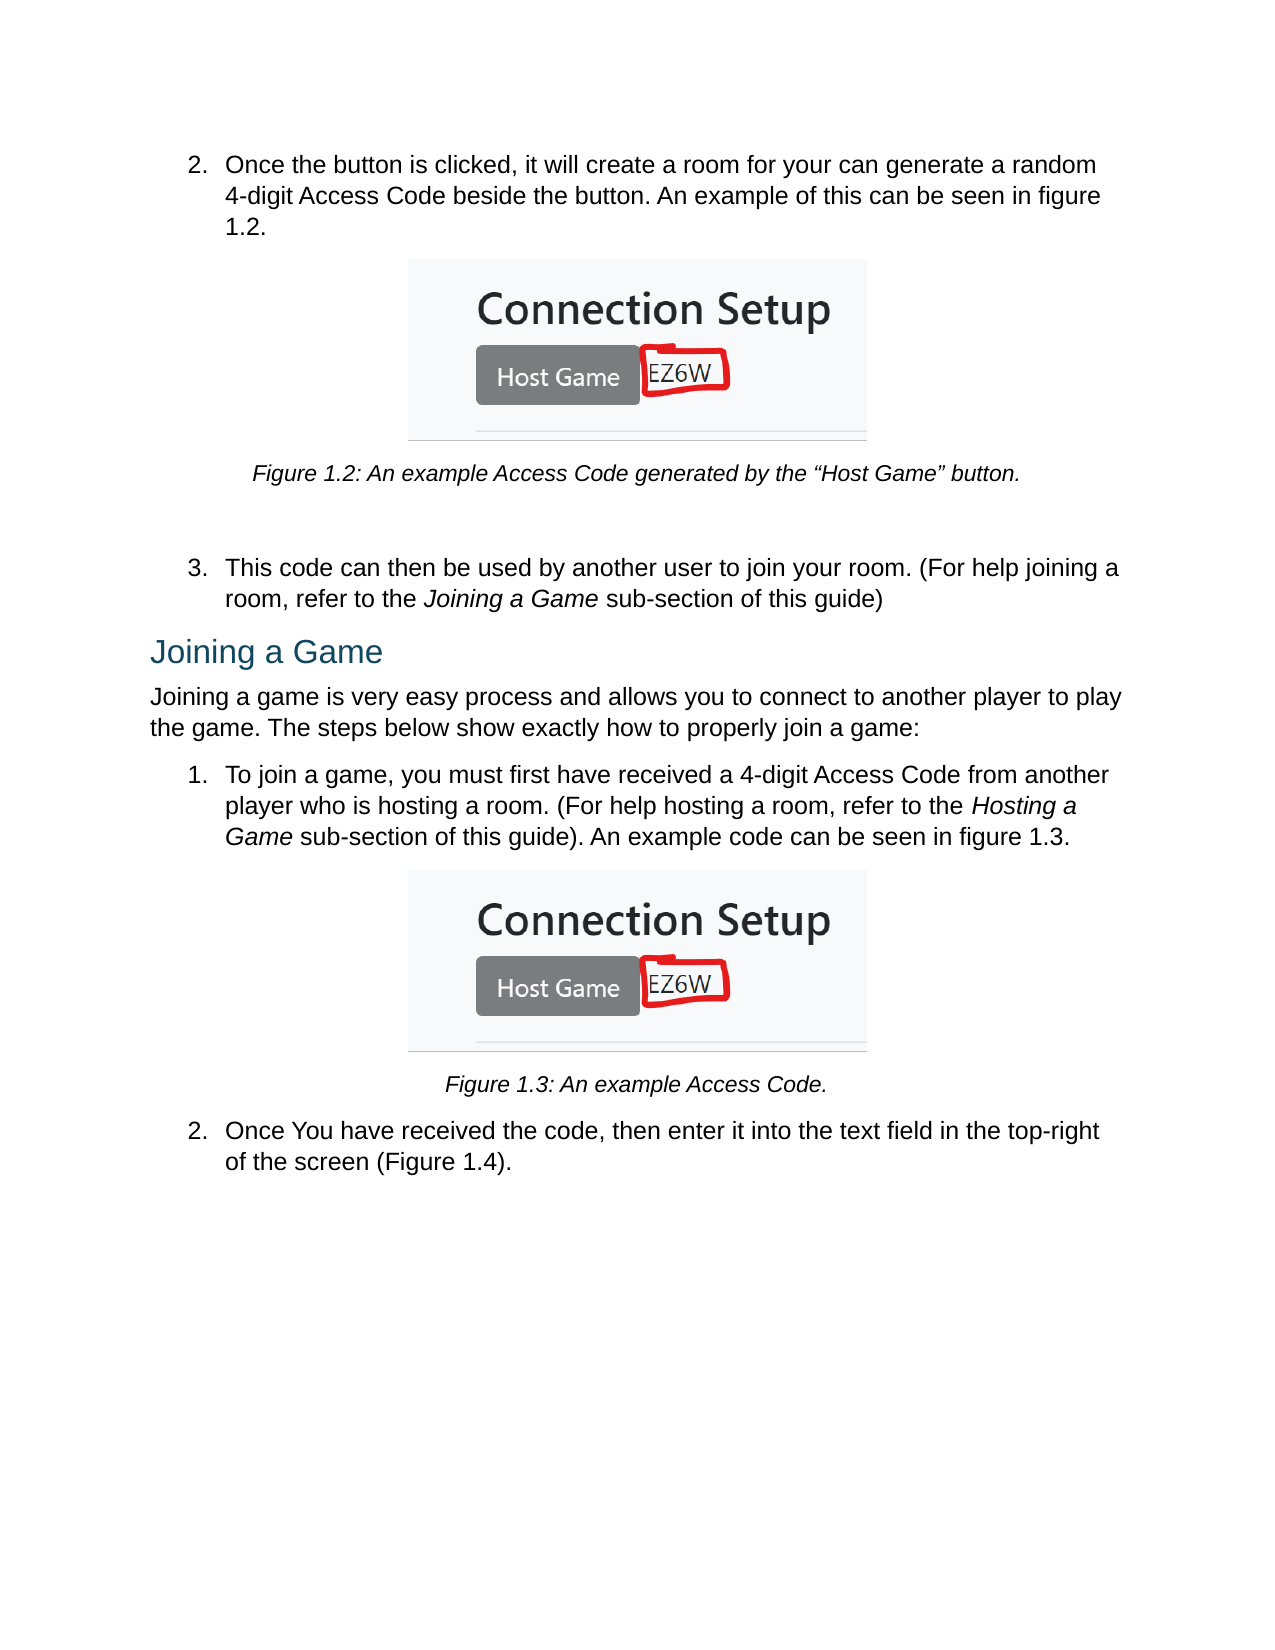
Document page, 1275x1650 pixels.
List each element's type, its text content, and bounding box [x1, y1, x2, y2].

text Figure 1.2: An example Access Code generated by the “Host Game” button. [150, 460, 1125, 487]
text Figure 1.3: An example Access Code. [150, 1071, 1125, 1097]
list Once the button is clicked, it will create a room for your can generate a random 4-digit Access Code beside the button. An example of this can be seen in figure 1.2. [187, 150, 1125, 241]
text Joining a game is very easy process and allows you to connect to another player to play the game. The steps below show exactly how to properly join a game: [150, 682, 1125, 741]
list This code can then be used by another user to join your room. (For help joining a room, refer to the Joining a Game sub-section of this guide) [187, 553, 1125, 613]
list To join a game, you must first have received a 4-digit Access Code from another player who is hosting a room. (For help hosting a room, refer to the Hosting a Game sub-section of this guide). An example code can be seen in figure 1.3. [187, 760, 1125, 851]
subtitle Joining a Game [150, 632, 1125, 670]
picture [407, 870, 868, 1052]
picture [407, 259, 868, 441]
list Once You have received the code, then enter it into the text field in the top-right of the screen (Figure 1.4). [187, 1116, 1125, 1175]
